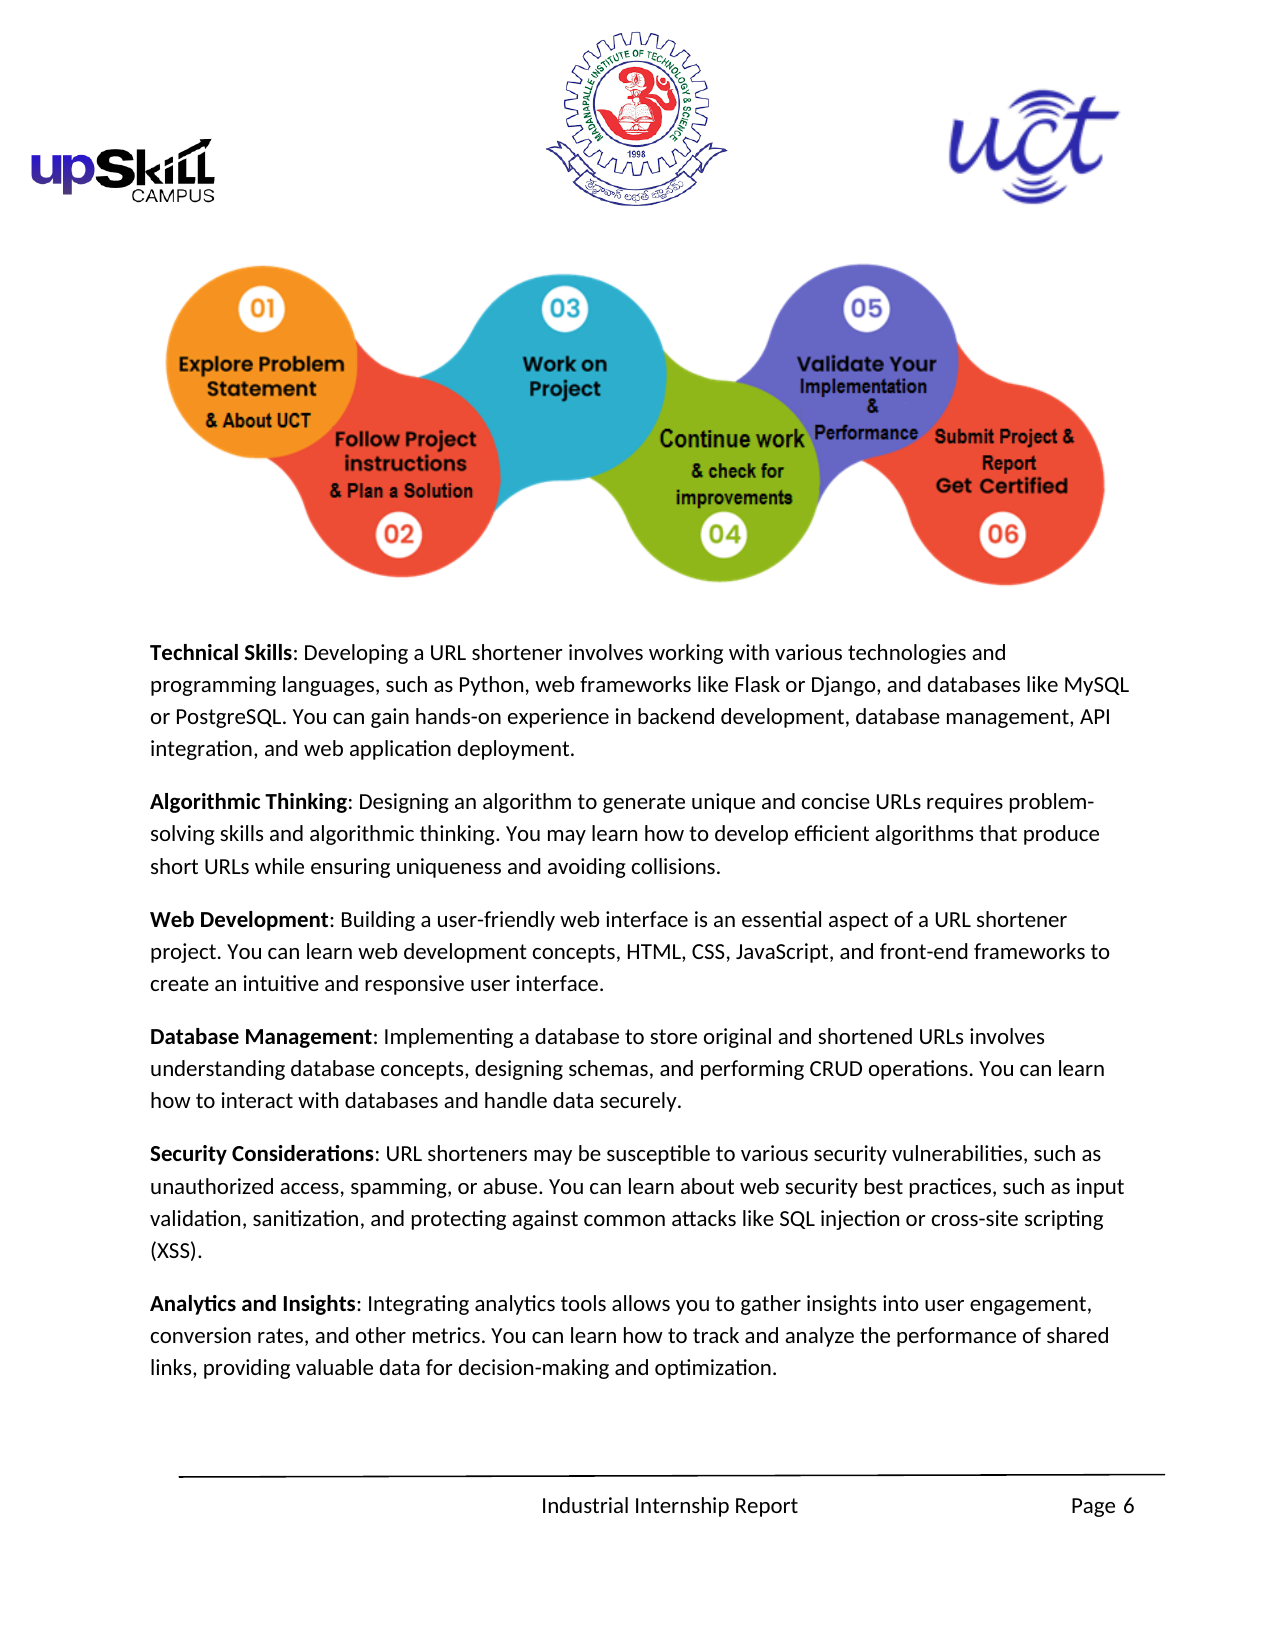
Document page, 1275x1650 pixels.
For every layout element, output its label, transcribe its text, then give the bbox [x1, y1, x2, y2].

picture [0, 126, 246, 206]
text Analytics and Insights: Integrating analytics tools allows you to gather insights into user engagement, conversion rates, and other metrics. You can learn how to track and analyze the performance of shared links, providing valuable data for decision-making and optimization. [150, 1289, 1134, 1382]
text Web Development: Building a user-friendly web interface is an essential aspect of a URL shortener project. You can learn web development concepts, HTML, CSS, JavaScript, and front-end frameworks to create an intuitive and responsive user interface. [150, 905, 1134, 997]
text Technical Skills: Developing a URL shortener involves working with various technologies and programming languages, such as Python, web frameworks like Flask or Django, and databases like MySQL or PostgreSQL. You can gain hands-on experience in backend development, database management, API integration, and web application deployment. [150, 638, 1134, 762]
picture [150, 234, 1135, 613]
picture [946, 80, 1125, 206]
picture [545, 28, 730, 206]
text Security Considerations: URL shorteners may be susceptible to various security vulnerabilities, such as unauthorized access, spamming, or abuse. You can learn about web security best practices, such as input validation, sanitization, and protecting against common attacks like SQL injection or cross-site scripting (XSS). [150, 1139, 1134, 1264]
text Database Management: Implementing a database to store original and shortened URLs involves understanding database concepts, designing schemas, and performing CRUD operations. You can learn how to interact with databases and handle data securely. [150, 1022, 1134, 1114]
text Algorithmic Thinking: Designing an algorithm to generate unique and concise URLs requires problem-solving skills and algorithmic thinking. You may learn how to develop efficient algorithms that produce short URLs while ensuring uniqueness and avoiding collisions. [150, 787, 1134, 880]
